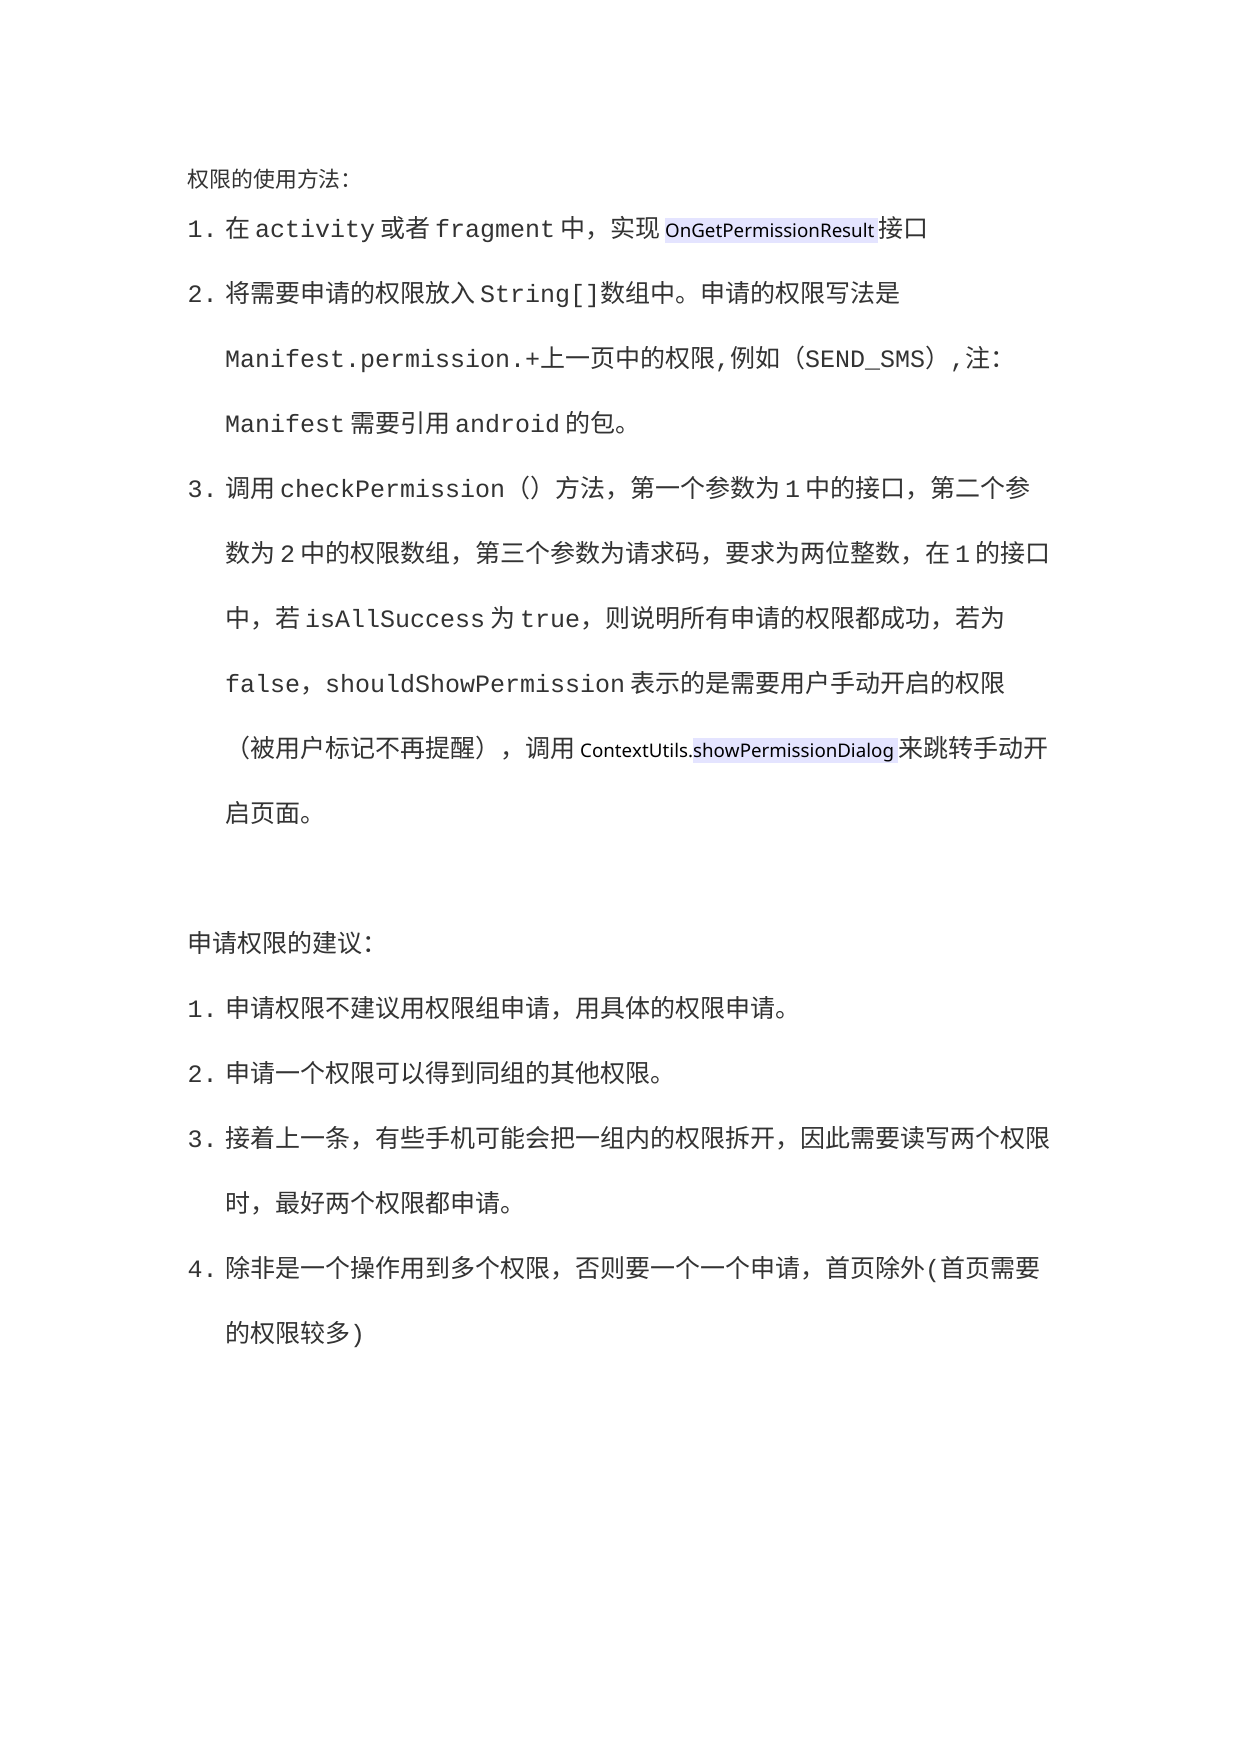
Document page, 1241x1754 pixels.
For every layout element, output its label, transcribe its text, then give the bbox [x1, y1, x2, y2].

list 接着上一条，有些手机可能会把一组内的权限拆开，因此需要读写两个权限时，最好两个权限都申请。 [187, 1104, 1053, 1234]
text 申请权限的建议： [187, 909, 1053, 974]
text 权限的使用方法： [187, 162, 1053, 194]
list 将需要申请的权限放入String[]数组中。申请的权限写法是Manifest.permission.+上一页中的权限,例如（SEND_SMS）,注：Manifest需要引用android的包。 [187, 259, 1053, 454]
list 申请一个权限可以得到同组的其他权限。 [187, 1039, 1053, 1104]
list 除非是一个操作用到多个权限，否则要一个一个申请，首页除外(首页需要的权限较多) [187, 1234, 1053, 1364]
list 申请权限不建议用权限组申请，用具体的权限申请。 [187, 974, 1053, 1039]
list 调用checkPermission（）方法，第一个参数为1中的接口，第二个参数为2中的权限数组，第三个参数为请求码，要求为两位整数，在1的接口中，若isAllSuccess为true，则说明所有申请的权限都成功，若为false，shouldShowPermission表示的是需要用户手动开启的权限（被用户标记不再提醒），调用ContextUtils.showPermissionDialog来跳转手动开启页面。 [187, 454, 1053, 844]
list 在activity或者fragment中，实现OnGetPermissionResult接口 [187, 194, 1053, 259]
